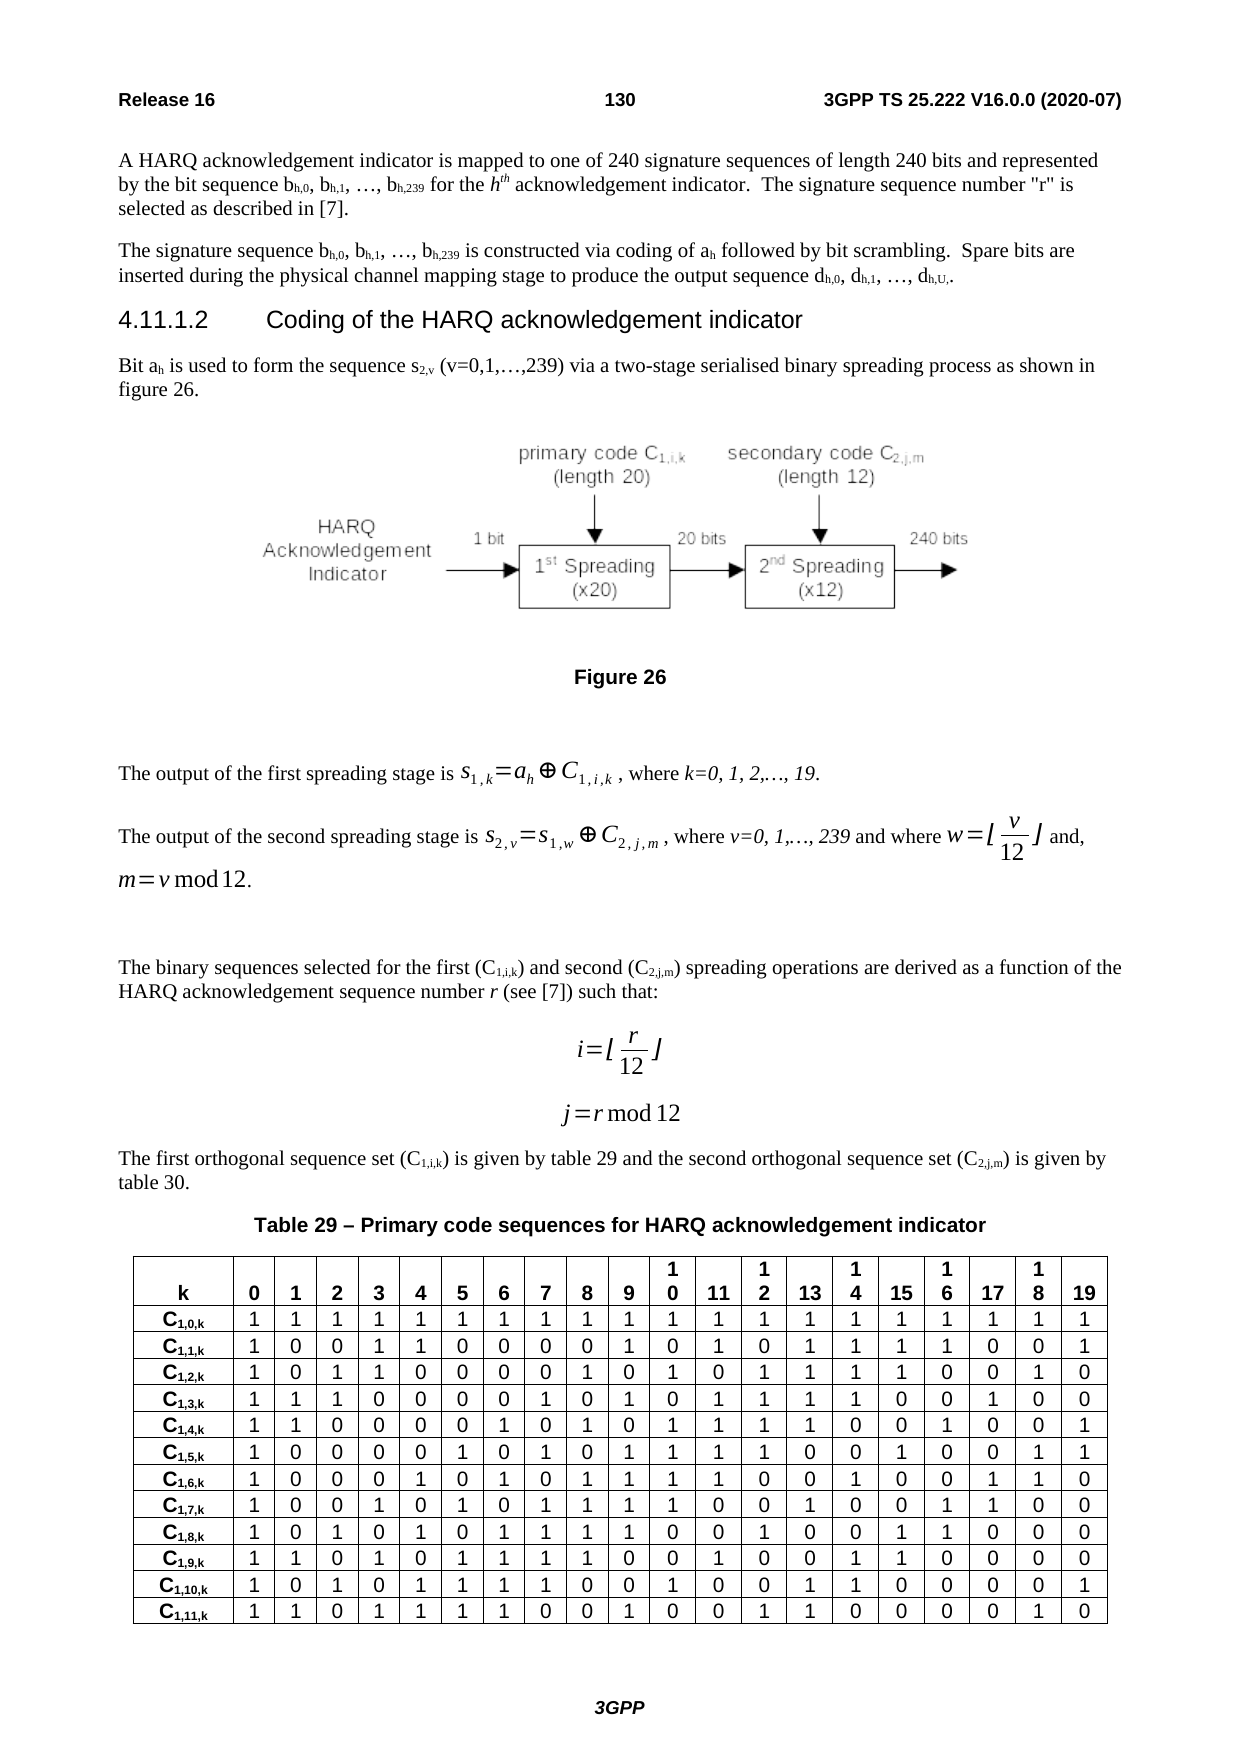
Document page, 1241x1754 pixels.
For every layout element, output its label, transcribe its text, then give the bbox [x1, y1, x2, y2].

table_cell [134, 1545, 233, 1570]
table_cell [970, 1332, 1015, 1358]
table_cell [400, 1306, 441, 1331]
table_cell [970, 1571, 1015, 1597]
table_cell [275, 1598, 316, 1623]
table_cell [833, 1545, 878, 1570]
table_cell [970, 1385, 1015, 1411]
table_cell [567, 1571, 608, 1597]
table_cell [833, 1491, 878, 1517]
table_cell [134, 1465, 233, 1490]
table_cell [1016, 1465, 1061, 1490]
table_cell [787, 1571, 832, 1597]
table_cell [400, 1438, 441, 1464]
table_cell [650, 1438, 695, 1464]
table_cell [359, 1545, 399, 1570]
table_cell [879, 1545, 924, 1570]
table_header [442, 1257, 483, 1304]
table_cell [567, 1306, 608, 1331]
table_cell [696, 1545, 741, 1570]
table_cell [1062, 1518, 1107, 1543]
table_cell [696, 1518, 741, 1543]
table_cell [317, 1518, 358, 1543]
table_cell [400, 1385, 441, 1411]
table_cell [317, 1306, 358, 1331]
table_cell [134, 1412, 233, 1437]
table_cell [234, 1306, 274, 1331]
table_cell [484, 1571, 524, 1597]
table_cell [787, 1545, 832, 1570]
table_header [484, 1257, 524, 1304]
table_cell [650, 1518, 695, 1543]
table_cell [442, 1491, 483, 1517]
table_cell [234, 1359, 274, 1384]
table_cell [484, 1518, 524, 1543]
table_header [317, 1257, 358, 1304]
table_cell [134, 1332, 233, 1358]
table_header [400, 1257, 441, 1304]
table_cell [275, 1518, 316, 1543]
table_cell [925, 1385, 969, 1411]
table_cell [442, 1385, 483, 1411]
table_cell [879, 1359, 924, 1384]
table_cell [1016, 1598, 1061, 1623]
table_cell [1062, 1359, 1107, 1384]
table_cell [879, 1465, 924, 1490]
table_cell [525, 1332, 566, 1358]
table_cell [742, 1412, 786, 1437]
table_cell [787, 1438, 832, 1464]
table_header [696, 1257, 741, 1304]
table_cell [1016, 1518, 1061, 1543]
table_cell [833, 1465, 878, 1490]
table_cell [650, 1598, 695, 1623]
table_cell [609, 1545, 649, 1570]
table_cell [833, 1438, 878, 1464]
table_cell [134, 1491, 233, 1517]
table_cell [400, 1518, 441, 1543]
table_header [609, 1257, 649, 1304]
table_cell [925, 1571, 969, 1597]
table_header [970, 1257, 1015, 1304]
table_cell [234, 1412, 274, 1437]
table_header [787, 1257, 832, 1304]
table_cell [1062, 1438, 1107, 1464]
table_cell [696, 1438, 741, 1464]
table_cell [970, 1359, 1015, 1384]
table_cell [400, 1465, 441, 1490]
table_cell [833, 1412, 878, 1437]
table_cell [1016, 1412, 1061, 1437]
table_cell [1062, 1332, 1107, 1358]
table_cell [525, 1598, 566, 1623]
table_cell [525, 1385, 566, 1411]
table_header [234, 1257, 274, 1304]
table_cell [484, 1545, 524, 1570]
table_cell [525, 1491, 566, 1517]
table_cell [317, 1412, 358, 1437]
text The binary sequences selected for the first (C1,i,k) and second (C2,j,m) spreading operations are derived as a function of the HARQ acknowledgement sequence number r (see [7]) such that: [118, 955, 1122, 1003]
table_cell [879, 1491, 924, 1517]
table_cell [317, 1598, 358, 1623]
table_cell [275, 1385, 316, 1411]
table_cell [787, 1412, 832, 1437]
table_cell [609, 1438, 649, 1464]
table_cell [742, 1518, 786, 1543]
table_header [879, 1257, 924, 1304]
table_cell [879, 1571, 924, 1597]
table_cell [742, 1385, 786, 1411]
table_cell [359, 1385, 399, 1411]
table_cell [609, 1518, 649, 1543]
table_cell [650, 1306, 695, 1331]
text Bit ah is used to form the sequence s2,v (v=0,1,…,239) via a two-stage serialised binary spreading process as shown in figure 26. [118, 353, 1122, 401]
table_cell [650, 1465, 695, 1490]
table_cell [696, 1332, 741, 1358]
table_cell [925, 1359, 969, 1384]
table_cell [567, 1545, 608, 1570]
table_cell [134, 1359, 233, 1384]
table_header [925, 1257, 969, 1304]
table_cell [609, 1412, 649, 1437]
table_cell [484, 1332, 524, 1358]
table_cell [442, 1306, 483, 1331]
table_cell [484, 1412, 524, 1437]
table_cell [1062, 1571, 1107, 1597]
text The output of the first spreading stage is , where k=0, 1, 2,…, 19. [118, 757, 1122, 788]
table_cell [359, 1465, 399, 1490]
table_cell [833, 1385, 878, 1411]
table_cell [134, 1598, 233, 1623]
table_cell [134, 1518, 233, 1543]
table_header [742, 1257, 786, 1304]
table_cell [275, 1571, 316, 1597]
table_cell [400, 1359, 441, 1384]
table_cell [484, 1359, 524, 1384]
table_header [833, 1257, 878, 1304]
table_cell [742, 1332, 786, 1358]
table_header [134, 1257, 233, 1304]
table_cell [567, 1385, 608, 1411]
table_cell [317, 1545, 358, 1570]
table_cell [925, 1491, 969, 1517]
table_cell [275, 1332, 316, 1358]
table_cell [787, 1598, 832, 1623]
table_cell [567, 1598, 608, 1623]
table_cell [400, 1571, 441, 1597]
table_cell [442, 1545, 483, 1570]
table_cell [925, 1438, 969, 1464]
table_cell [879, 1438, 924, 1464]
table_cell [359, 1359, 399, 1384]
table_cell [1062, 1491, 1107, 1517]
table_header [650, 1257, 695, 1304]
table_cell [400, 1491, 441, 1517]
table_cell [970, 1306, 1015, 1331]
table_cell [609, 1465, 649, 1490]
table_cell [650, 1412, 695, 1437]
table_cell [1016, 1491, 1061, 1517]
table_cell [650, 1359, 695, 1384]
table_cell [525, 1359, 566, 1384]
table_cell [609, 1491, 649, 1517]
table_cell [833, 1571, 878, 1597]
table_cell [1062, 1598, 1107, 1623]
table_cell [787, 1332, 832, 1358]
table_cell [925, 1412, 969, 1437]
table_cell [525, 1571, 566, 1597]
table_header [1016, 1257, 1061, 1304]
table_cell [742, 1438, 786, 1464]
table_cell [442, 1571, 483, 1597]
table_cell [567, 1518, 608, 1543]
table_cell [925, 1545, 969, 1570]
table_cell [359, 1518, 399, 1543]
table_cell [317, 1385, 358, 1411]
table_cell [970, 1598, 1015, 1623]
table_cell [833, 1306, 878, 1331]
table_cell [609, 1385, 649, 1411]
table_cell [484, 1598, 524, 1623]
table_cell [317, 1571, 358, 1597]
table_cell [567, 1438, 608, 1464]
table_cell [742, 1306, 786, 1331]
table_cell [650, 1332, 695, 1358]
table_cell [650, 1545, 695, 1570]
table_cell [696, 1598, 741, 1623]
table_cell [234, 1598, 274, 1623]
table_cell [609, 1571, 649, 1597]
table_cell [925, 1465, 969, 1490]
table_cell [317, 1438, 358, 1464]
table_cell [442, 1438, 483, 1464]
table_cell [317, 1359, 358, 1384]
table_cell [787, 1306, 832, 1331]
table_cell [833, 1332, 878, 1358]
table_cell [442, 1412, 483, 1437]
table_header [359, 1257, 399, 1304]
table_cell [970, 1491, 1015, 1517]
text The first orthogonal sequence set (C1,i,k) is given by table 29 and the second orthogonal sequence set (C2,j,m) is given by table 30. [118, 1146, 1122, 1194]
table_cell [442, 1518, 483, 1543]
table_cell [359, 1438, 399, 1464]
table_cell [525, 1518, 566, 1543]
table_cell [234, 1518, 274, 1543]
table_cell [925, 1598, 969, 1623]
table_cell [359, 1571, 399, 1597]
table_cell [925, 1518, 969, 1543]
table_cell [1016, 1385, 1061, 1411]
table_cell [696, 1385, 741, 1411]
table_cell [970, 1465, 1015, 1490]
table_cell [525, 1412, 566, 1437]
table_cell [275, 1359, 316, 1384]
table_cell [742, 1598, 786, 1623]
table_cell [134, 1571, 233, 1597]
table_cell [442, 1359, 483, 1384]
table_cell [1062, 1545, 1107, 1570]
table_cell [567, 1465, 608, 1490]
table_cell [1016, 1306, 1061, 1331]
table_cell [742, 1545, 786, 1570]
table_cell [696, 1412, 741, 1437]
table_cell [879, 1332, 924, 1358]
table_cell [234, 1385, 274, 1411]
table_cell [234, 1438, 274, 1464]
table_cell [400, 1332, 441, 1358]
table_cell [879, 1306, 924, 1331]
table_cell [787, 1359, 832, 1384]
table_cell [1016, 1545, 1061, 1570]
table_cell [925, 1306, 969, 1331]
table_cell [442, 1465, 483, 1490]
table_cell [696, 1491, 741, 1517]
text The output of the second spreading stage is , where v=0, 1,…, 239 and where and, . [118, 807, 1122, 893]
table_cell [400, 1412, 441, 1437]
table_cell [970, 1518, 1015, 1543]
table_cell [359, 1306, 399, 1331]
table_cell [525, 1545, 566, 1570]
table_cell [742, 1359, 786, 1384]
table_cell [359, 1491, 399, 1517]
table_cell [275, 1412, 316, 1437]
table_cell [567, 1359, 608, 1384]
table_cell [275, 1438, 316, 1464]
text The signature sequence bh,0, bh,1, …, bh,239 is constructed via coding of ah followed by bit scrambling. Spare bits are inserted during the physical channel mapping stage to produce the output sequence dh,0, dh,1, …, dh,U,. [118, 238, 1122, 287]
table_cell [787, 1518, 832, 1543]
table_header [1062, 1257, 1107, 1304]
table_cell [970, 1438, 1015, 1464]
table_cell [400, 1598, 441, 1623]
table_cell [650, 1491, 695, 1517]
subtitle 4.11.1.2 Coding of the HARQ acknowledgement indicator [118, 305, 1122, 334]
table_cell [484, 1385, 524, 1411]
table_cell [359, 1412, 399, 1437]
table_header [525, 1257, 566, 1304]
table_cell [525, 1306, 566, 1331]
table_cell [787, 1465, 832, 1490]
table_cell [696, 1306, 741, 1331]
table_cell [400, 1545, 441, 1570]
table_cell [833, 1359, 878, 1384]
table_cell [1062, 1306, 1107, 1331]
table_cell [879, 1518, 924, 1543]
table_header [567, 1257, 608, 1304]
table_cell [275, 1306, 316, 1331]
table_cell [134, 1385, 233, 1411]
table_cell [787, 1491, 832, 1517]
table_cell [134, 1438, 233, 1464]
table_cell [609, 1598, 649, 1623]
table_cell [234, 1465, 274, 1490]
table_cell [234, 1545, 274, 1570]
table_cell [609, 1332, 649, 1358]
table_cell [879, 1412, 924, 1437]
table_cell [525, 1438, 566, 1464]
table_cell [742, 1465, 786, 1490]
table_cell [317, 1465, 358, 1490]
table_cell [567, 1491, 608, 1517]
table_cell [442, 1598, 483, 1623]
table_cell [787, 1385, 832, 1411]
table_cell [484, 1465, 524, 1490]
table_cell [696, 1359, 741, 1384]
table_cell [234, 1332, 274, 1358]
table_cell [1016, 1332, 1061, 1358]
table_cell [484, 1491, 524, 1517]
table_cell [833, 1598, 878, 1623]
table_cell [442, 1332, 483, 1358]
text Figure 26 [118, 665, 1122, 689]
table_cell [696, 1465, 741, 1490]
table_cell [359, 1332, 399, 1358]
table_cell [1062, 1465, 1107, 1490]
text Table 29 – Primary code sequences for HARQ acknowledgement indicator [118, 1213, 1122, 1237]
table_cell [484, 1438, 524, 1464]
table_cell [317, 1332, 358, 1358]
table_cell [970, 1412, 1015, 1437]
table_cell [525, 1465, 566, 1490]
text A HARQ acknowledgement indicator is mapped to one of 240 signature sequences of length 240 bits and represented by the bit sequence bh,0, bh,1, …, bh,239 for the hth acknowledgement indicator. The signature sequence number "r" is selected as described in [7]. [118, 147, 1122, 220]
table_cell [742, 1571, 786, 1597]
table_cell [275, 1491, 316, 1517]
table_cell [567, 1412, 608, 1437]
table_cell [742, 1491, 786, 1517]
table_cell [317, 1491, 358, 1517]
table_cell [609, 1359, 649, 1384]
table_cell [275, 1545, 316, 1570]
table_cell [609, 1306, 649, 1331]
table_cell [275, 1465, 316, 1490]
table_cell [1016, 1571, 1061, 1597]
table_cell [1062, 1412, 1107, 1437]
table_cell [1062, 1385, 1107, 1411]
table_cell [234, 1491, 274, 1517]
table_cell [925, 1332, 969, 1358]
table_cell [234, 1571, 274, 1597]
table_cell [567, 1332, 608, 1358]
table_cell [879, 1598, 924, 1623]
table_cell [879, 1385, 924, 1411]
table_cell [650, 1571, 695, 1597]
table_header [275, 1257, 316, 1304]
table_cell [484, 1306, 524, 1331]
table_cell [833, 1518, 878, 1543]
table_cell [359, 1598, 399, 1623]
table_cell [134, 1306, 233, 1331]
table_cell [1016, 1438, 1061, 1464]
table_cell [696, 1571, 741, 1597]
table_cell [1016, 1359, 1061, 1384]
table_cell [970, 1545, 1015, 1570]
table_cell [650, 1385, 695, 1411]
